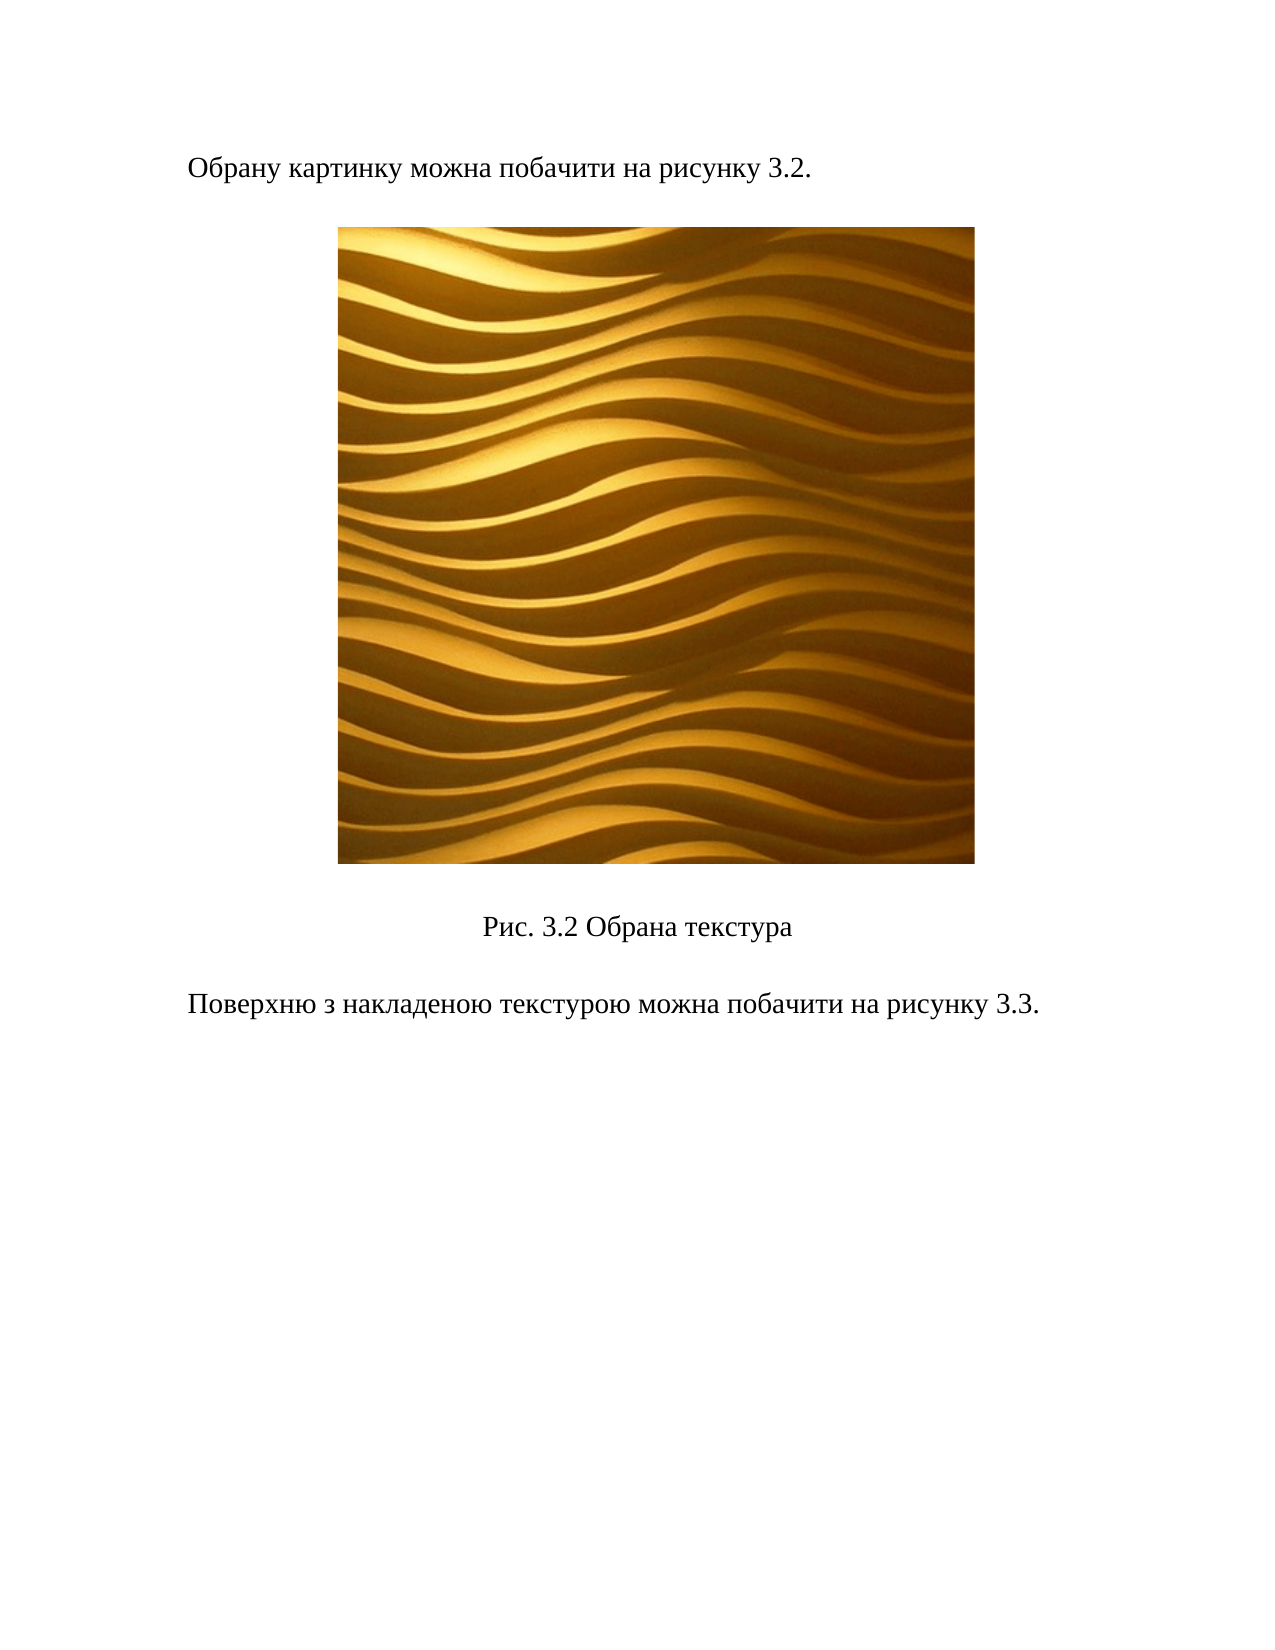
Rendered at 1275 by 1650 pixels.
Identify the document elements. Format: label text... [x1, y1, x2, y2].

subtitle Рис. 3.2 Обрана текстура [150, 909, 1125, 943]
picture [337, 227, 975, 864]
subtitle Поверхню з накладеною текстурою можна побачити на рисунку 3.3. [187, 987, 1125, 1020]
subtitle Обрану картинку можна побачити на рисунку 3.2. [187, 150, 1125, 183]
